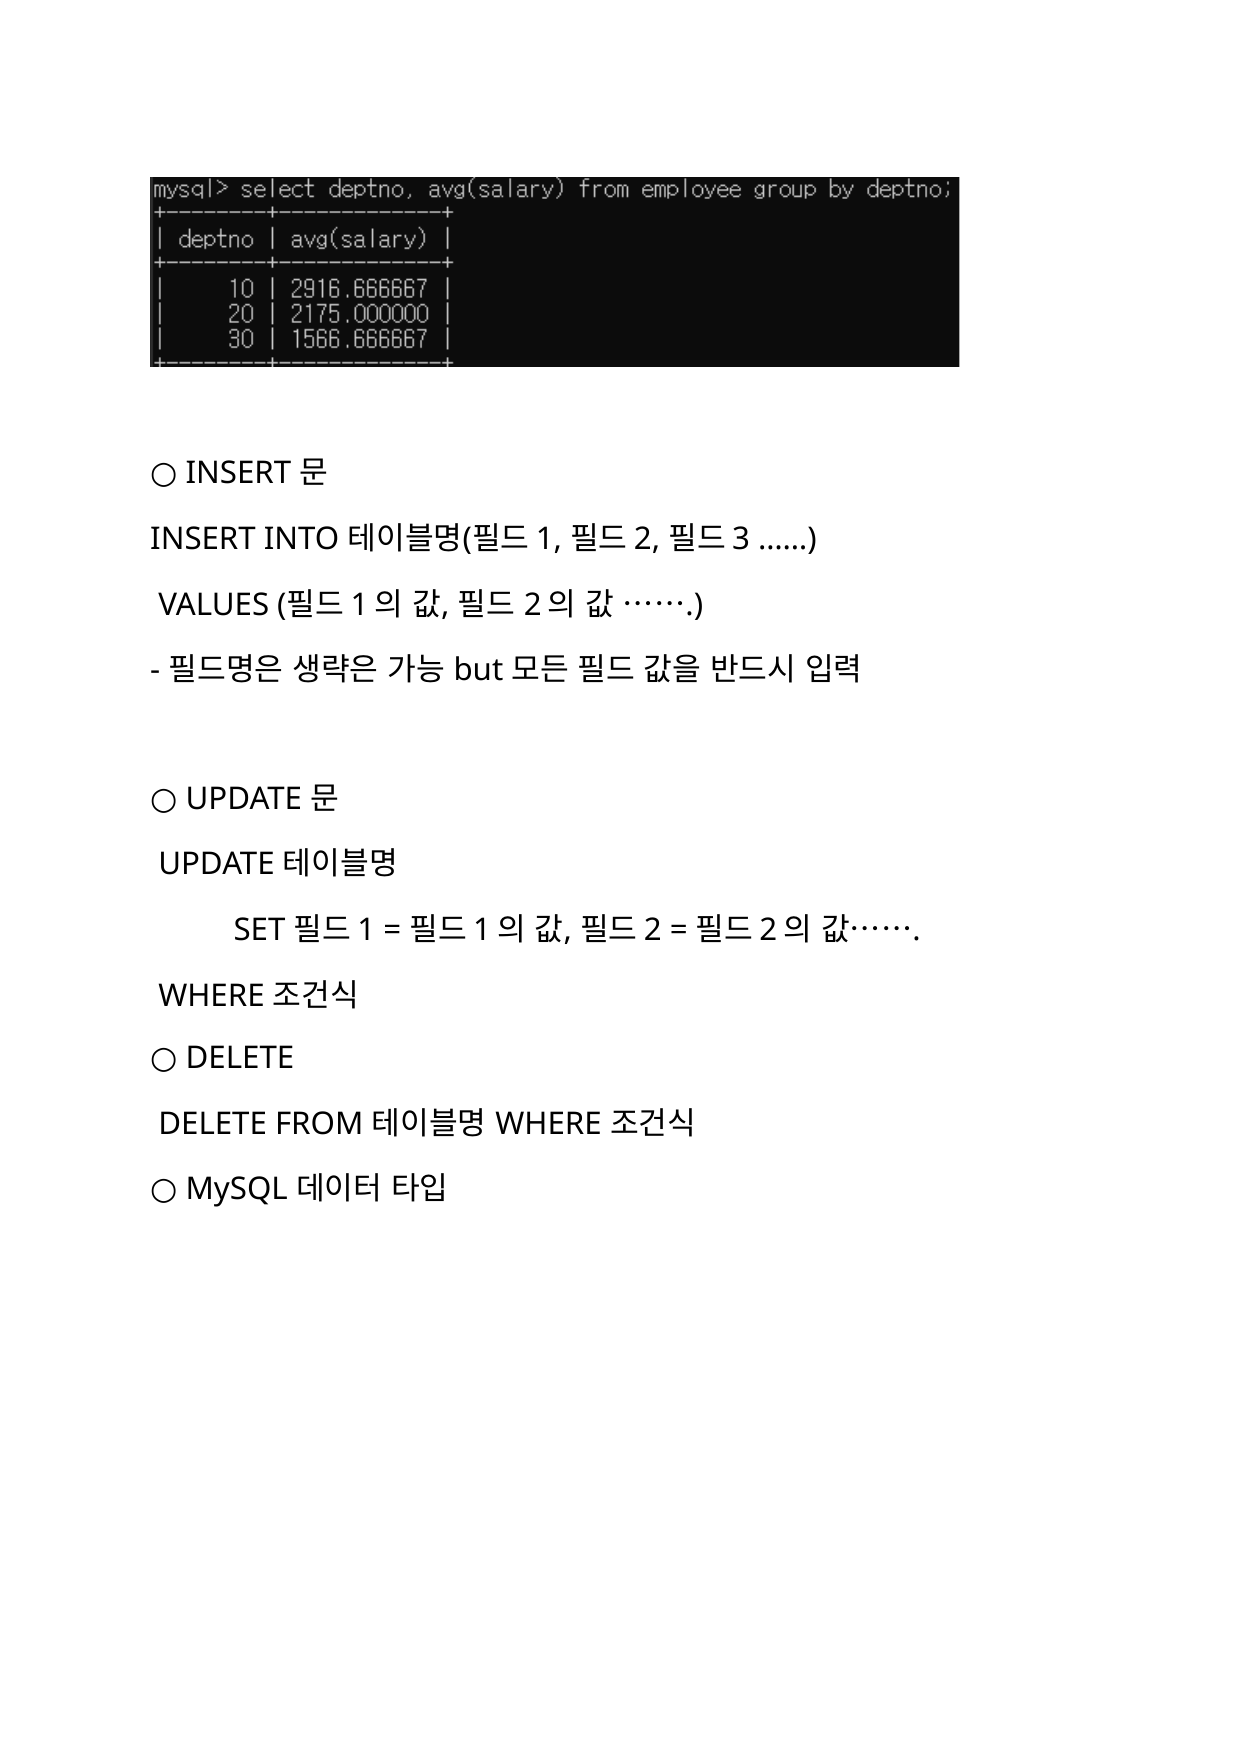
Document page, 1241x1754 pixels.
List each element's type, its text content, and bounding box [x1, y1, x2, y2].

text INSERT INTO 테이블명(필드1, 필드2, 필드3 ……) [150, 513, 1090, 559]
text ○ DELETE [150, 1035, 1090, 1078]
text ○ MySQL 데이터 타입 [150, 1163, 1090, 1209]
text UPDATE 테이블명 [150, 838, 1090, 884]
text DELETE FROM 테이블명 WHERE 조건식 [150, 1098, 1090, 1143]
text VALUES (필드1의 값, 필드 2의 값 …….) [150, 579, 1090, 624]
text ○ INSERT 문 [150, 448, 1090, 493]
text SET 필드1 = 필드1의 값, 필드2 = 필드2의 값……. [150, 904, 1090, 949]
text WHERE 조건식 [150, 970, 1090, 1015]
text ○ UPDATE 문 [150, 773, 1090, 818]
text - 필드명은 생략은 가능 but 모든 필드 값을 반드시 입력 [150, 644, 1090, 690]
picture [150, 177, 960, 367]
